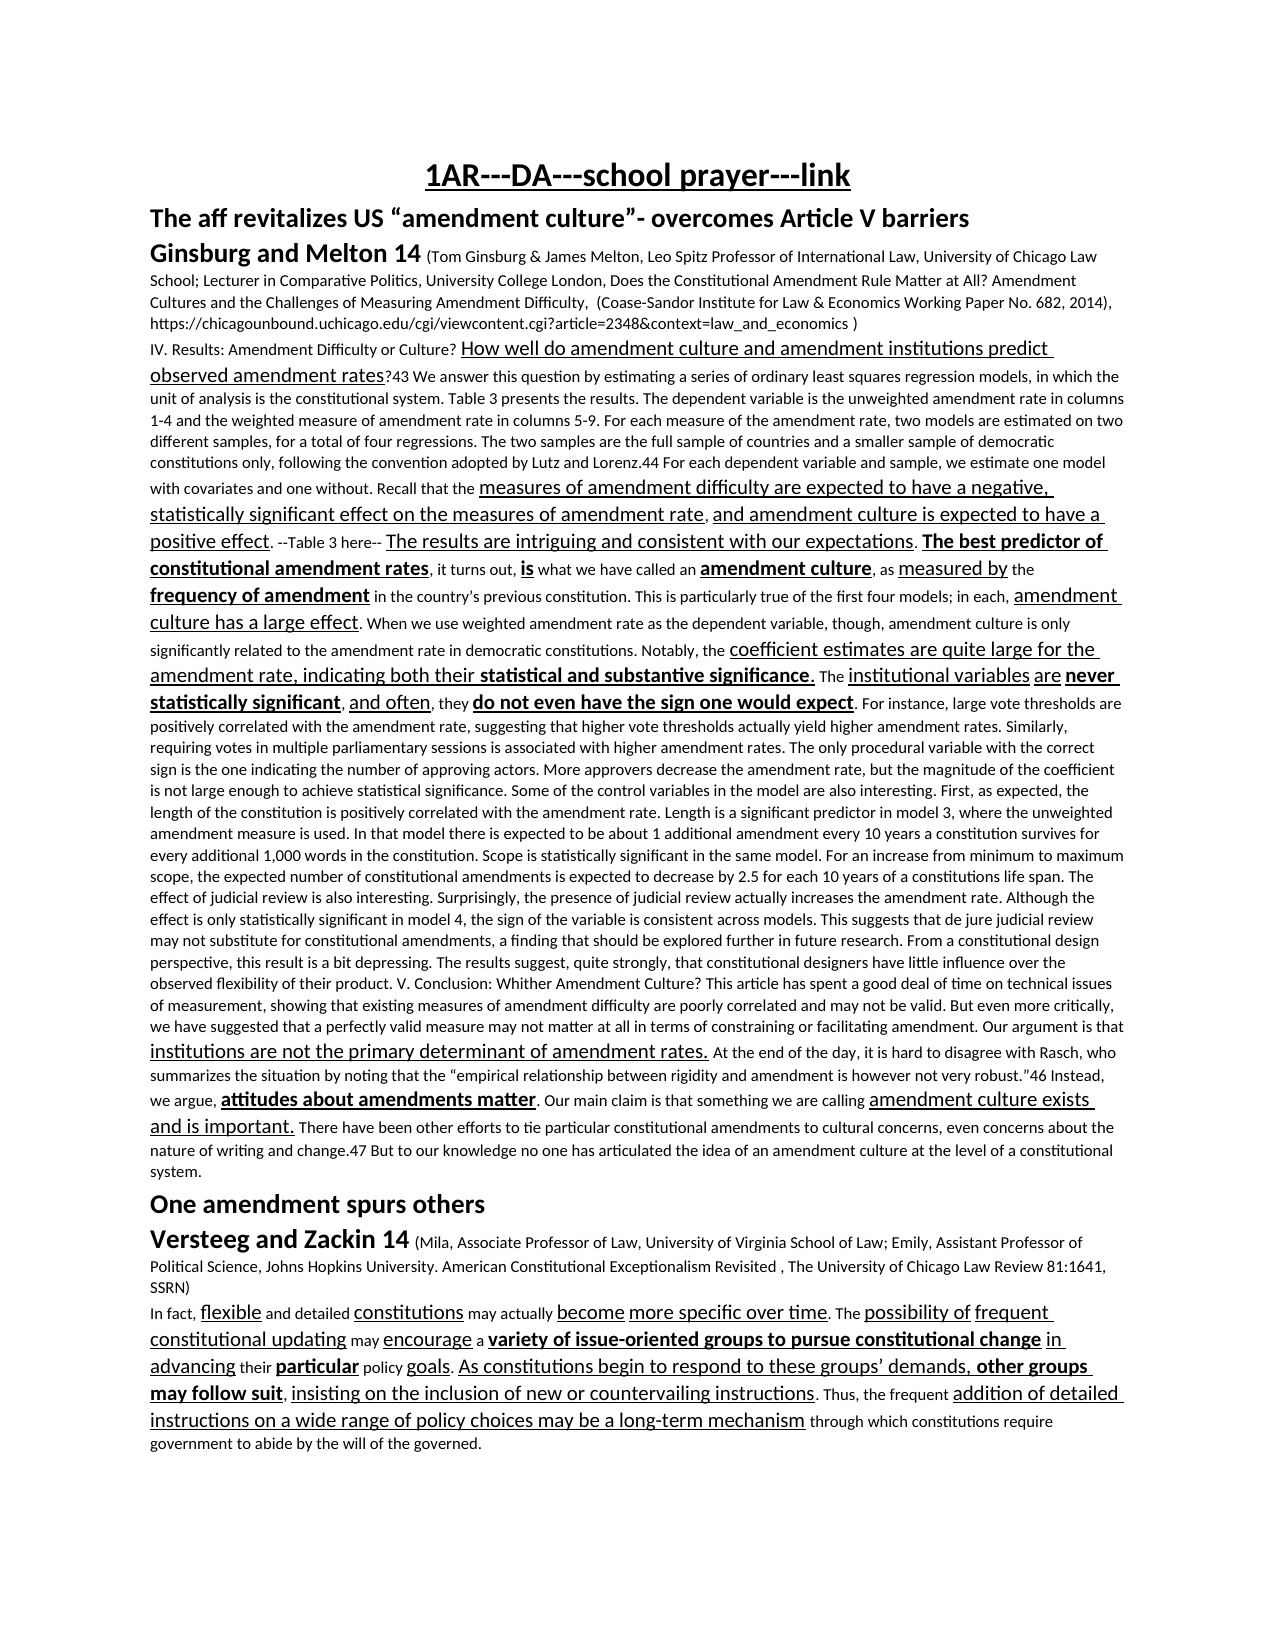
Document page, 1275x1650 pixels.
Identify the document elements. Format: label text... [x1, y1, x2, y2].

text Versteeg and Zackin 14 (Mila, Associate Professor of Law, University of Virginia School of Law; Emily, Assistant Professor of Political Science, Johns Hopkins University. American Constitutional Exceptionalism Revisited , The University of Chicago Law Review 81:1641, SSRN) [150, 1222, 1125, 1298]
text In fact, flexible and detailed constitutions may actually become more specific over time. The possibility of frequent constitutional updating may encourage a variety of issue-oriented groups to pursue constitutional change in advancing their particular policy goals. As constitutions begin to respond to these groups’ demands, other groups may follow suit, insisting on the inclusion of new or countervailing instructions. Thus, the frequent addition of detailed instructions on a wide range of policy choices may be a long-term mechanism through which constitutions require government to abide by the will of the governed. [150, 1299, 1125, 1454]
text IV. Results: Amendment Difficulty or Culture? How well do amendment culture and amendment institutions predict observed amendment rates?43 We answer this question by estimating a series of ordinary least squares regression models, in which the unit of analysis is the constitutional system. Table 3 presents the results. The dependent variable is the unweighted amendment rate in columns 1-4 and the weighted measure of amendment rate in columns 5-9. For each measure of the amendment rate, two models are estimated on two different samples, for a total of four regressions. The two samples are the full sample of countries and a smaller sample of democratic constitutions only, following the convention adopted by Lutz and Lorenz.44 For each dependent variable and sample, we estimate one model with covariates and one without. Recall that the measures of amendment difficulty are expected to have a negative, statistically significant effect on the measures of amendment rate, and amendment culture is expected to have a positive effect. --Table 3 here-- The results are intriguing and consistent with our expectations. The best predictor of constitutional amendment rates, it turns out, is what we have called an amendment culture, as measured by the frequency of amendment in the country’s previous constitution. This is particularly true of the first four models; in each, amendment culture has a large effect. When we use weighted amendment rate as the dependent variable, though, amendment culture is only significantly related to the amendment rate in democratic constitutions. Notably, the coefficient estimates are quite large for the amendment rate, indicating both their statistical and substantive significance. The institutional variables are never statistically significant, and often, they do not even have the sign one would expect. For instance, large vote thresholds are positively correlated with the amendment rate, suggesting that higher vote thresholds actually yield higher amendment rates. Similarly, requiring votes in multiple parliamentary sessions is associated with higher amendment rates. The only procedural variable with the correct sign is the one indicating the number of approving actors. More approvers decrease the amendment rate, but the magnitude of the coefficient is not large enough to achieve statistical significance. Some of the control variables in the model are also interesting. First, as expected, the length of the constitution is positively correlated with the amendment rate. Length is a significant predictor in model 3, where the unweighted amendment measure is used. In that model there is expected to be about 1 additional amendment every 10 years a constitution survives for every additional 1,000 words in the constitution. Scope is statistically significant in the same model. For an increase from minimum to maximum scope, the expected number of constitutional amendments is expected to decrease by 2.5 for each 10 years of a constitutions life span. The effect of judicial review is also interesting. Surprisingly, the presence of judicial review actually increases the amendment rate. Although the effect is only statistically significant in model 4, the sign of the variable is consistent across models. This suggests that de jure judicial review may not substitute for constitutional amendments, a finding that should be explored further in future research. From a constitutional design perspective, this result is a bit depressing. The results suggest, quite strongly, that constitutional designers have little influence over the observed flexibility of their product. V. Conclusion: Whither Amendment Culture? This article has spent a good deal of time on technical issues of measurement, showing that existing measures of amendment difficulty are poorly correlated and may not be valid. But even more critically, we have suggested that a perfectly valid measure may not matter at all in terms of constraining or facilitating amendment. Our argument is that institutions are not the primary determinant of amendment rates. At the end of the day, it is hard to disagree with Rasch, who summarizes the situation by noting that the “empirical relationship between rigidity and amendment is however not very robust.”46 Instead, we argue, attitudes about amendments matter. Our main claim is that something we are calling amendment culture exists and is important. There have been other efforts to tie particular constitutional amendments to cultural concerns, even concerns about the nature of writing and change.47 But to our knowledge no one has articulated the idea of an amendment culture at the level of a constitutional system. [150, 335, 1125, 1182]
text 1AR---DA---school prayer---link [150, 154, 1125, 195]
text The aff revitalizes US “amendment culture”- overcomes Article V barriers [150, 201, 1125, 234]
text One amendment spurs others [150, 1187, 1125, 1220]
text Ginsburg and Melton 14 (Tom Ginsburg & James Melton, Leo Spitz Professor of International Law, University of Chicago Law School; Lecturer in Comparative Politics, University College London, Does the Constitutional Amendment Rule Matter at All? Amendment Cultures and the Challenges of Measuring Amendment Difficulty, (Coase-Sandor Institute for Law & Economics Working Paper No. 682, 2014), https://chicagounbound.uchicago.edu/cgi/viewcontent.cgi?article=2348&context=law_and_economics ) [150, 236, 1125, 334]
